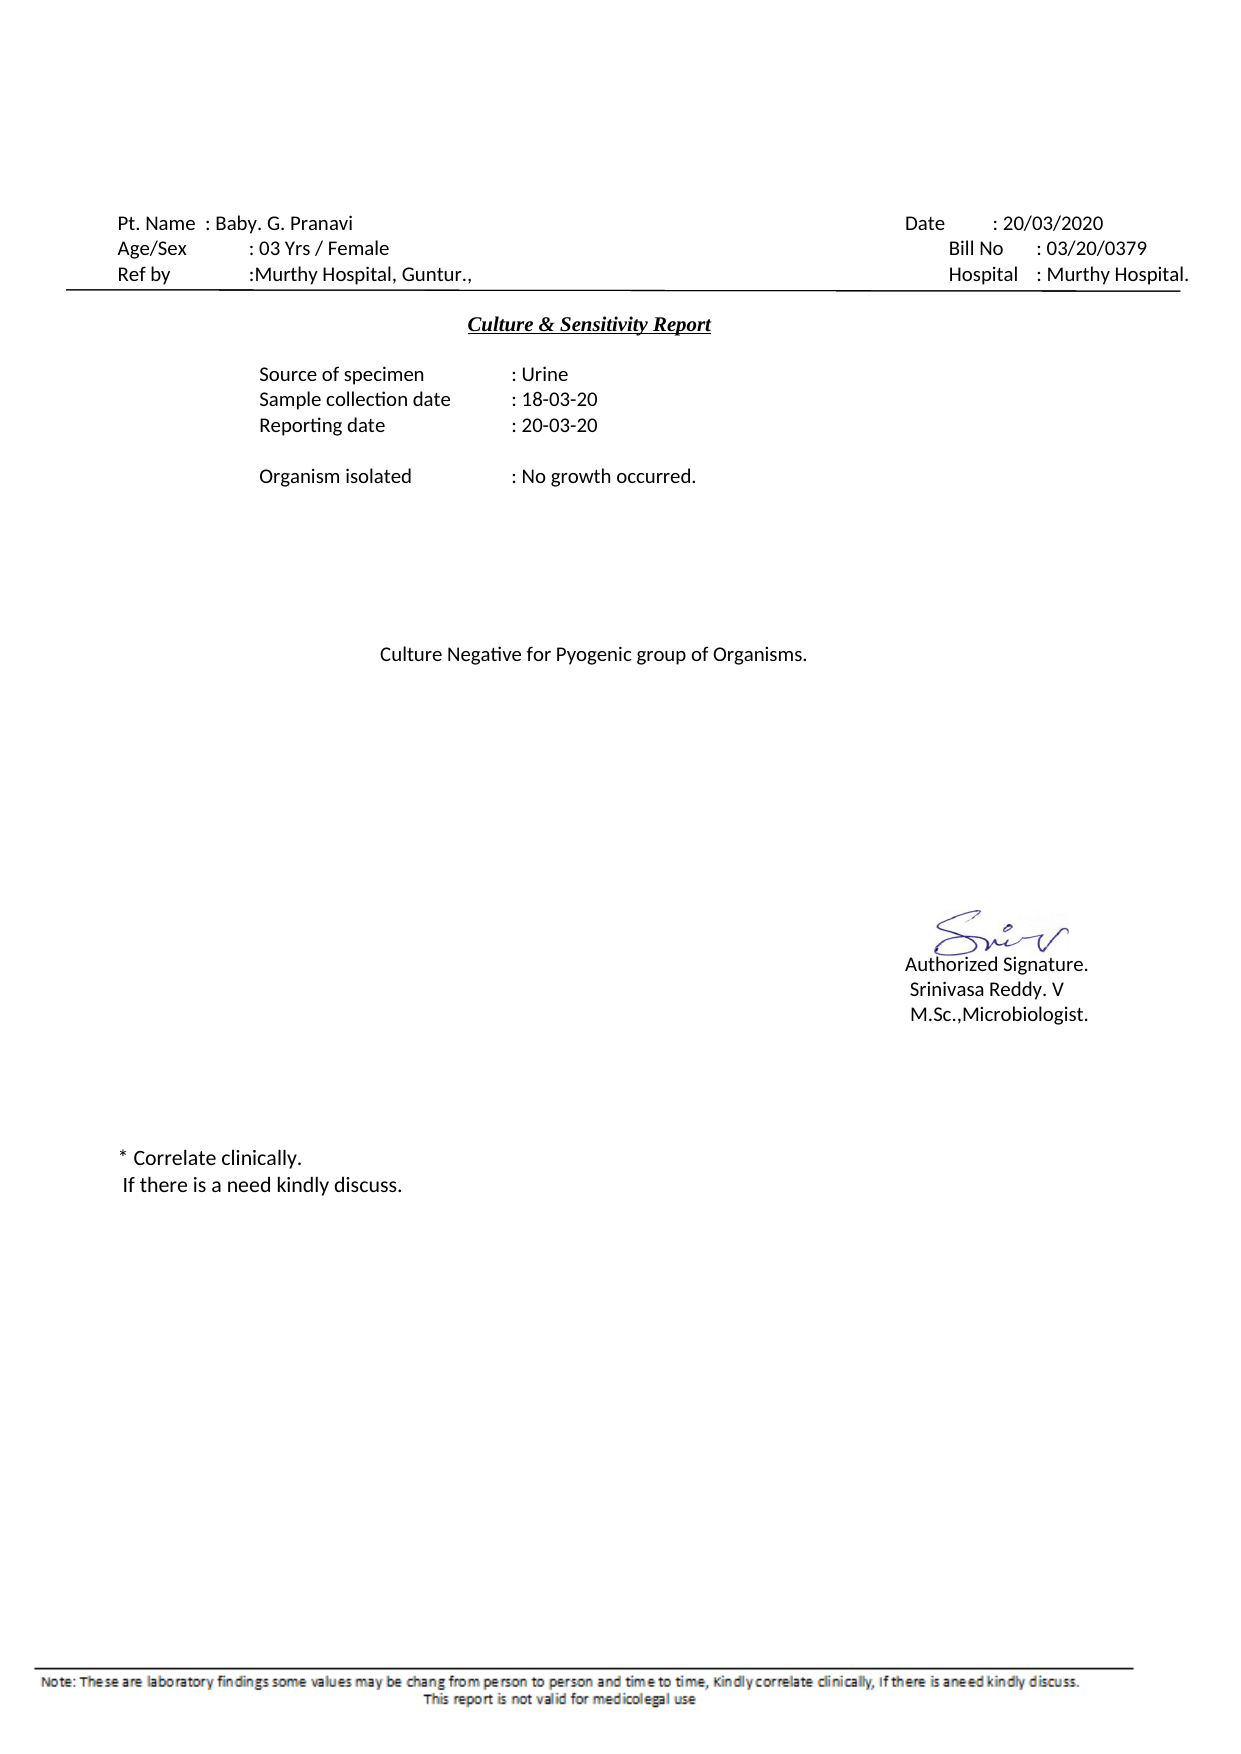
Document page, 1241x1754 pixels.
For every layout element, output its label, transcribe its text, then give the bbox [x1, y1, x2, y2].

text Age/Sex : 03 Yrs / Female Bill No : 03/20/0379 [74, 235, 1210, 261]
text Reporting date : 20-03-20 [259, 412, 1210, 437]
picture [30, 1665, 1137, 1709]
text M.Sc.,Microbiologist. [861, 1002, 1210, 1027]
text Srinivasa Reddy. V [861, 976, 1210, 1002]
text Authorized Signature. [905, 951, 1210, 976]
picture [931, 910, 1069, 951]
text Culture & Sensitivity Report [424, 312, 1210, 336]
text * Correlate clinically. [74, 1144, 1210, 1171]
text Organism isolated : No growth occurred. [259, 463, 1210, 488]
text Ref by :Murthy Hospital, Guntur., Hospital : Murthy Hospital. [74, 261, 1210, 286]
text Pt. Name : Baby. G. Pranavi Date : 20/03/2020 [74, 210, 1210, 235]
text Culture Negative for Pyogenic group of Organisms. [30, 641, 1210, 666]
text Sample collection date : 18-03-20 [259, 387, 1210, 412]
text Source of specimen : Urine [259, 361, 1210, 387]
text If there is a need kindly discuss. [30, 1171, 1210, 1197]
